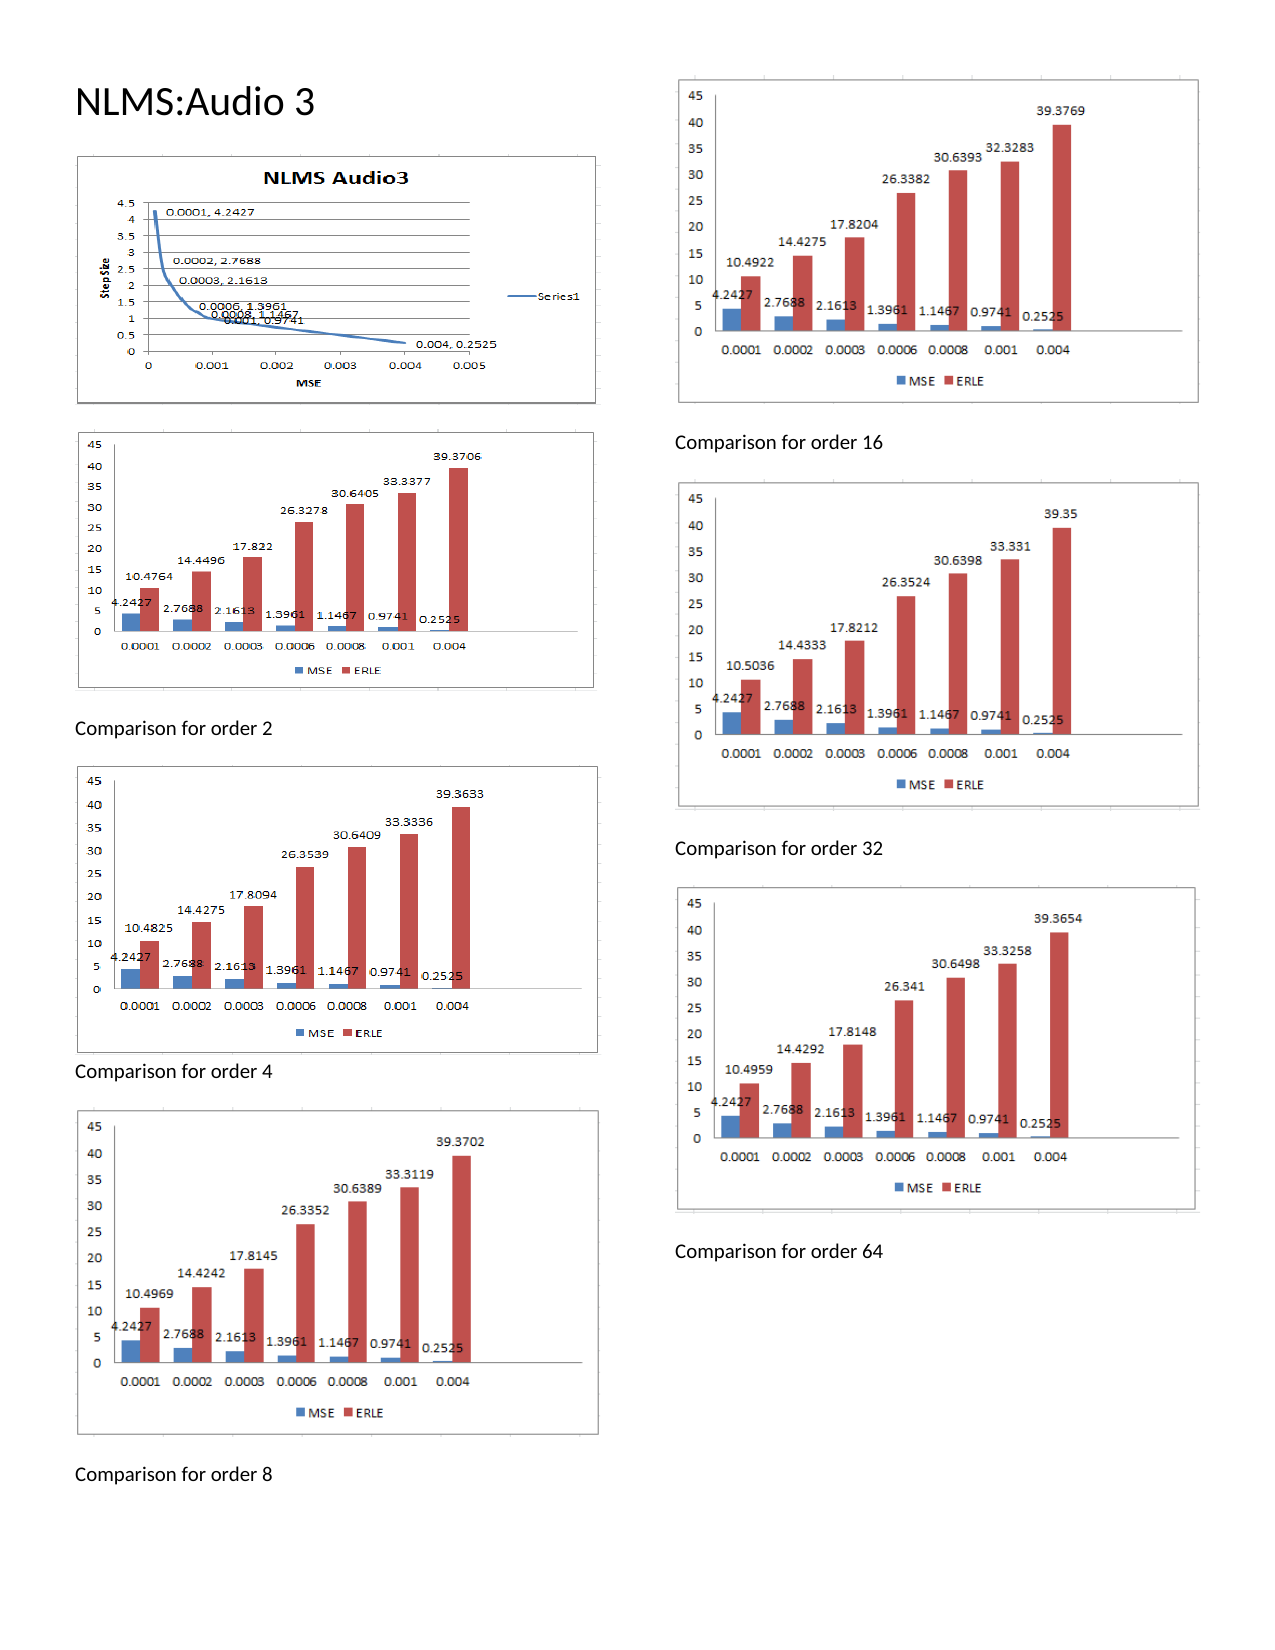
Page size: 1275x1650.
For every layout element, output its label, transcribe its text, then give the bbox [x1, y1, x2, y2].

text Comparison for order 8 [75, 1462, 600, 1487]
picture [675, 75, 1200, 404]
picture [675, 885, 1200, 1214]
picture [75, 154, 601, 405]
picture [675, 479, 1200, 811]
text NLMS:Audio 3 [75, 75, 600, 126]
text Comparison for order 32 [675, 836, 1200, 861]
picture [75, 429, 598, 691]
picture [75, 1107, 600, 1437]
text Comparison for order 64 [675, 1238, 1200, 1264]
text Comparison for order 2 [75, 715, 600, 741]
text Comparison for order 16 [675, 429, 1200, 454]
picture [75, 765, 602, 1055]
text Comparison for order 4 [75, 1055, 600, 1083]
